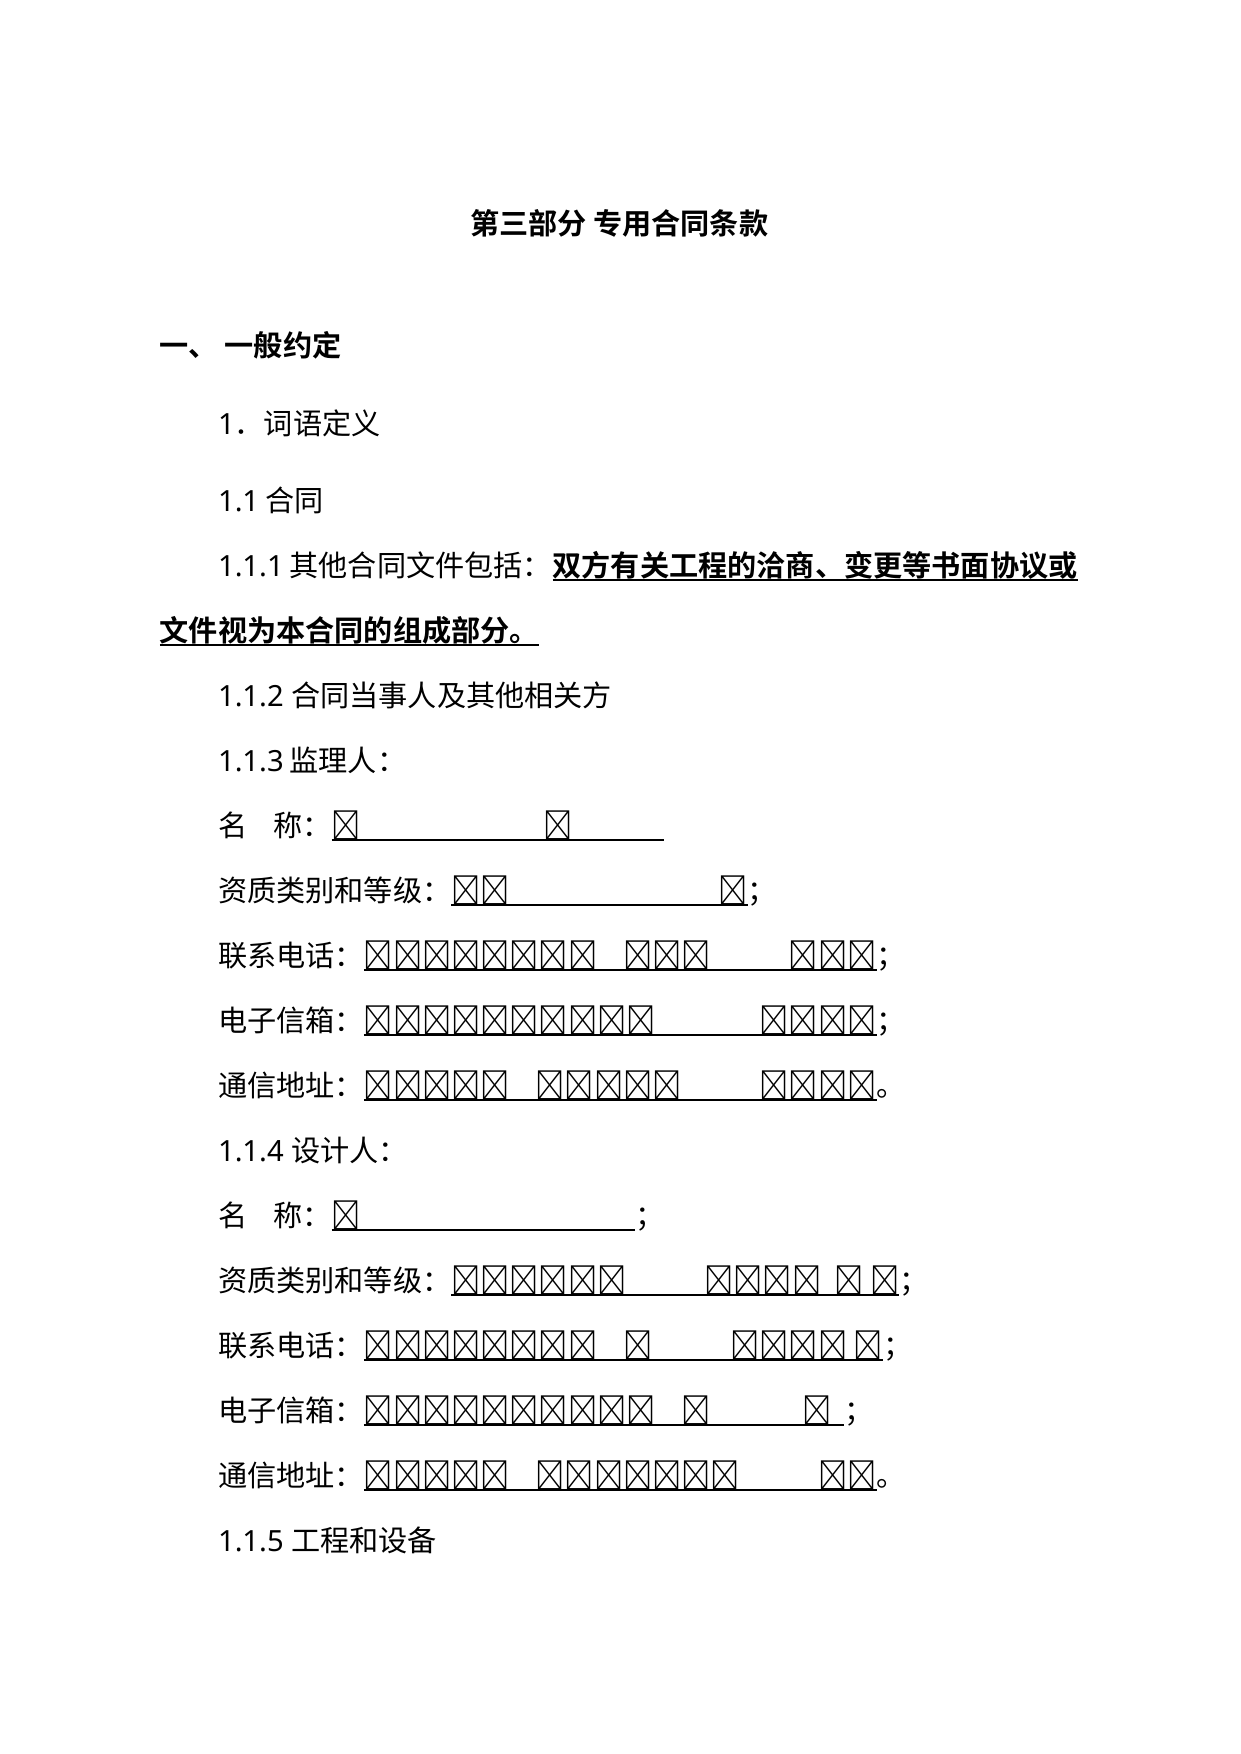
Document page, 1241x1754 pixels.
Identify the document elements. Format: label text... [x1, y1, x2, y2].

text 名 称： ； [159, 1182, 1078, 1247]
subtitle 一、 一般约定 [159, 312, 1078, 377]
text 电子信箱：   ； [159, 1377, 1078, 1442]
text 1.1.1其他合同文件包括：双方有关工程的洽商、变更等书面协议或文件视为本合同的组成部分。 [159, 532, 1078, 662]
subtitle 第三部分 专用合同条款 [159, 189, 1078, 254]
text 1.1.3监理人： [159, 727, 1078, 792]
text 1.1.4 设计人： [159, 1117, 1078, 1182]
text 1.1.5 工程和设备 [159, 1507, 1078, 1572]
text 资质类别和等级： ； [159, 857, 1078, 922]
text 联系电话：  ； [159, 922, 1078, 987]
text 联系电话：   ； [159, 1312, 1078, 1377]
text 资质类别和等级：   ； [159, 1247, 1078, 1312]
text 通信地址：  。 [159, 1442, 1078, 1507]
text 通信地址：  。 [159, 1052, 1078, 1117]
text 电子信箱： ； [159, 987, 1078, 1052]
text 1．词语定义 [159, 389, 1078, 454]
text 1.1.2 合同当事人及其他相关方 [159, 662, 1078, 727]
text 1.1合同 [159, 467, 1078, 532]
text 名 称：  [159, 792, 1078, 857]
